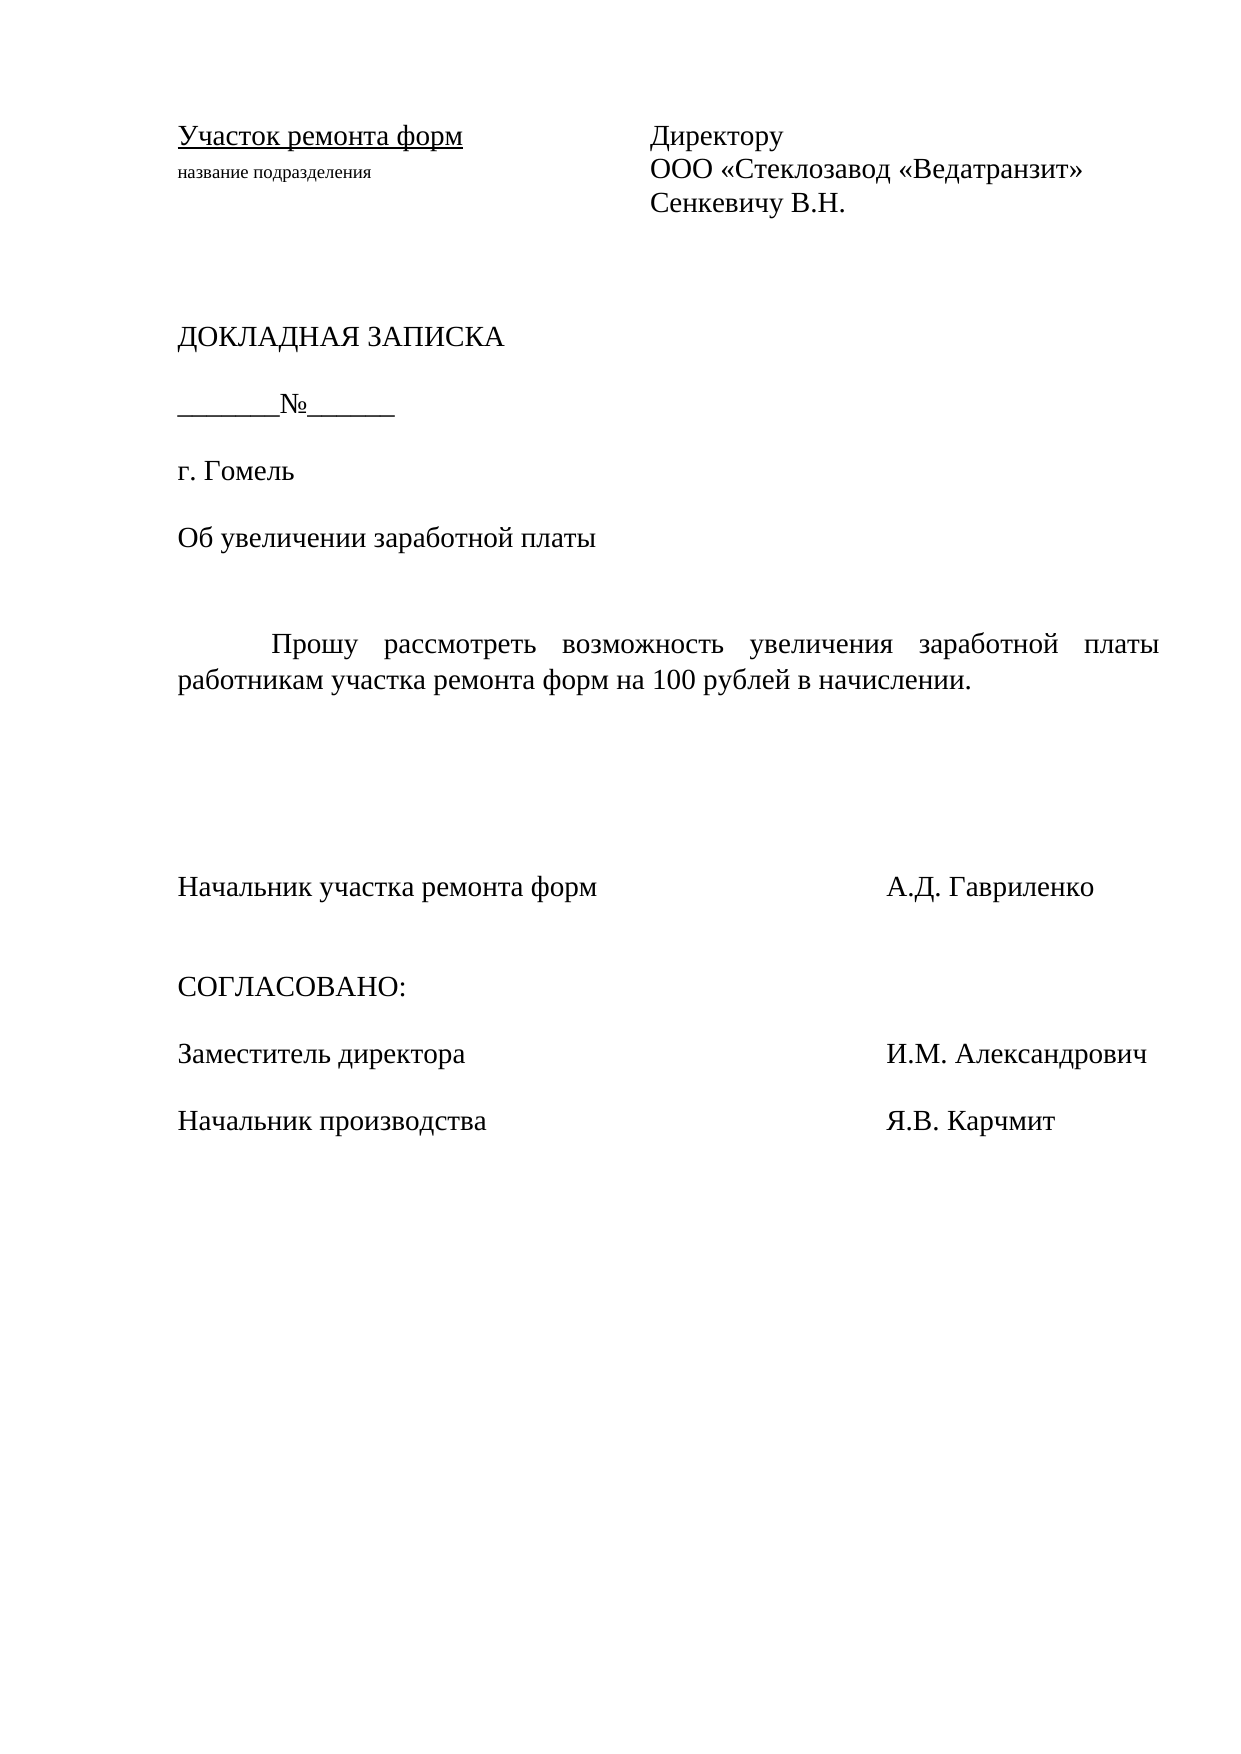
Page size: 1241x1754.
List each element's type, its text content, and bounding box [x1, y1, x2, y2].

text Об увеличении заработной платы [177, 521, 1160, 554]
text Заместитель директора И.М. Александрович [177, 1036, 1152, 1070]
text Начальник участка ремонта форм А.Д. Гавриленко [177, 869, 1152, 902]
text Начальник производства Я.В. Карчмит [177, 1103, 1152, 1137]
text Прошу рассмотреть возможность увеличения заработной платы работникам участка ремонта форм на 100 рублей в начислении. [177, 626, 1160, 696]
text _______№______ [177, 386, 1152, 420]
text Сенкевичу В.Н. [177, 185, 1152, 219]
text название подразделения ООО «Стеклозавод «Ведатранзит» [177, 152, 1152, 185]
text г. Гомель [177, 453, 1152, 487]
text ДОКЛАДНАЯ ЗАПИСКА [177, 319, 1152, 353]
text СОГЛАСОВАНО: [177, 969, 1152, 1003]
text Участок ремонта форм Директору [177, 118, 1152, 152]
